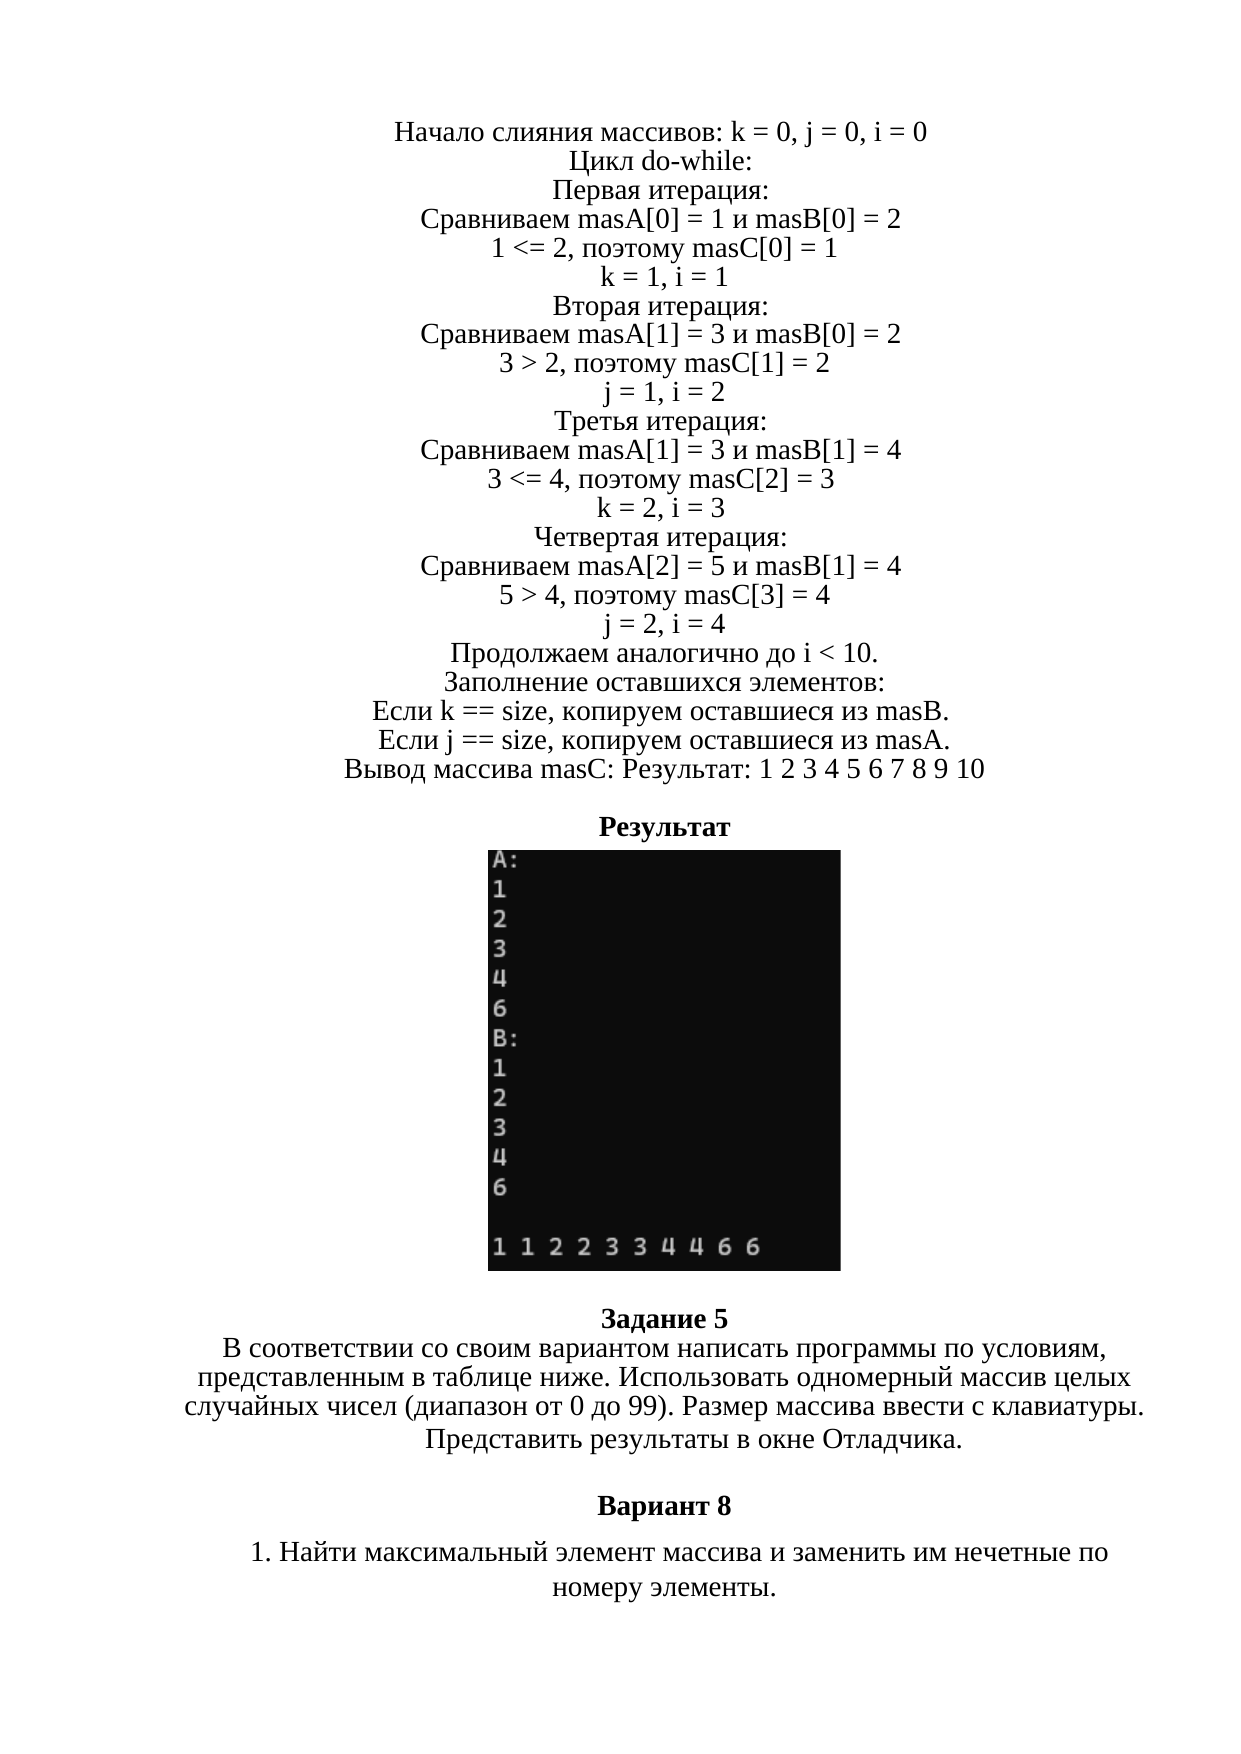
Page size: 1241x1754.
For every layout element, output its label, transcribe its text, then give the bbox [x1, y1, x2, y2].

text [177, 118, 1152, 1421]
text 1. Найти максимальный элемент массива и заменить им нечетные по номеру элементы. [177, 1534, 1152, 1603]
text Представить результаты в окне Отладчика. Вариант 8 [177, 1421, 1152, 1522]
picture [488, 850, 841, 1271]
